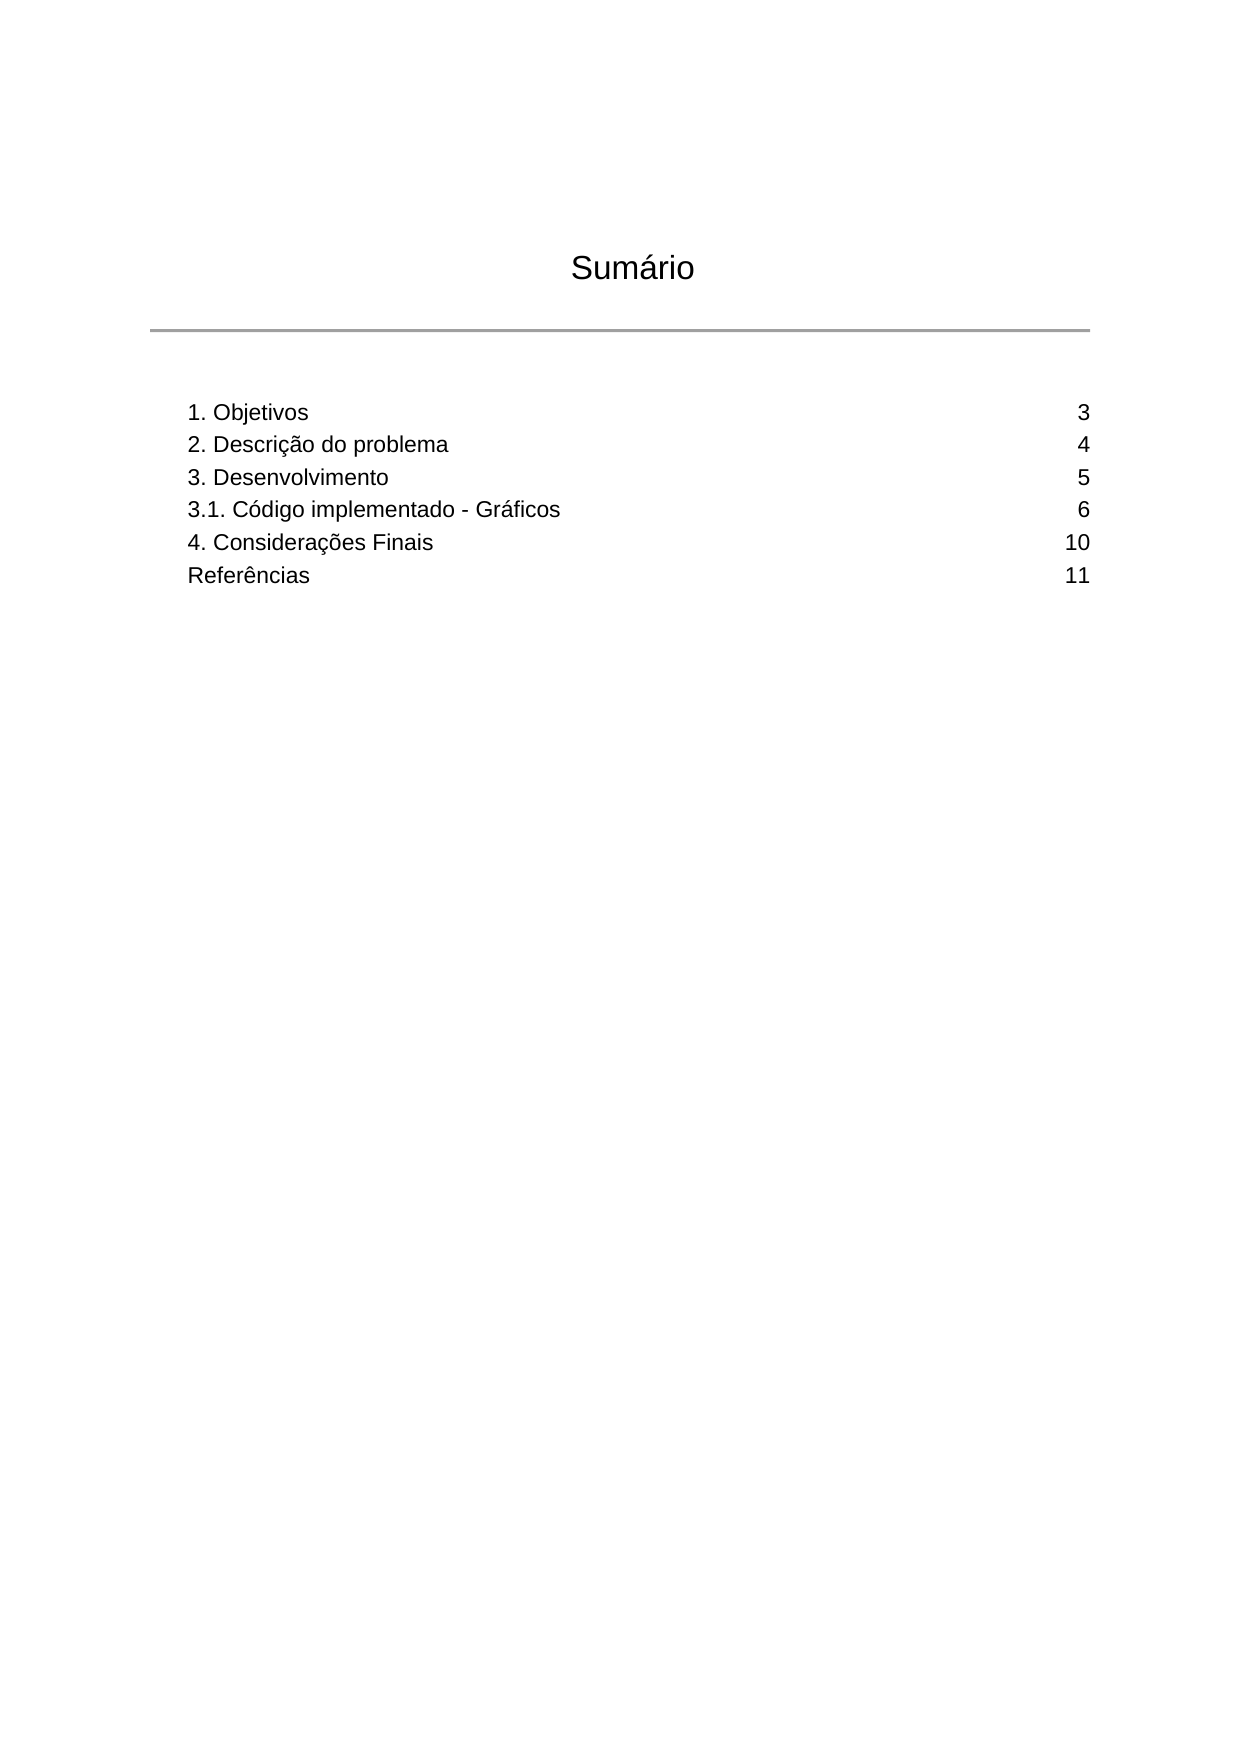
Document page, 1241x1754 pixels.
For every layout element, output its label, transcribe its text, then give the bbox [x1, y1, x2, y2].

subtitle Sumário [150, 248, 1115, 286]
